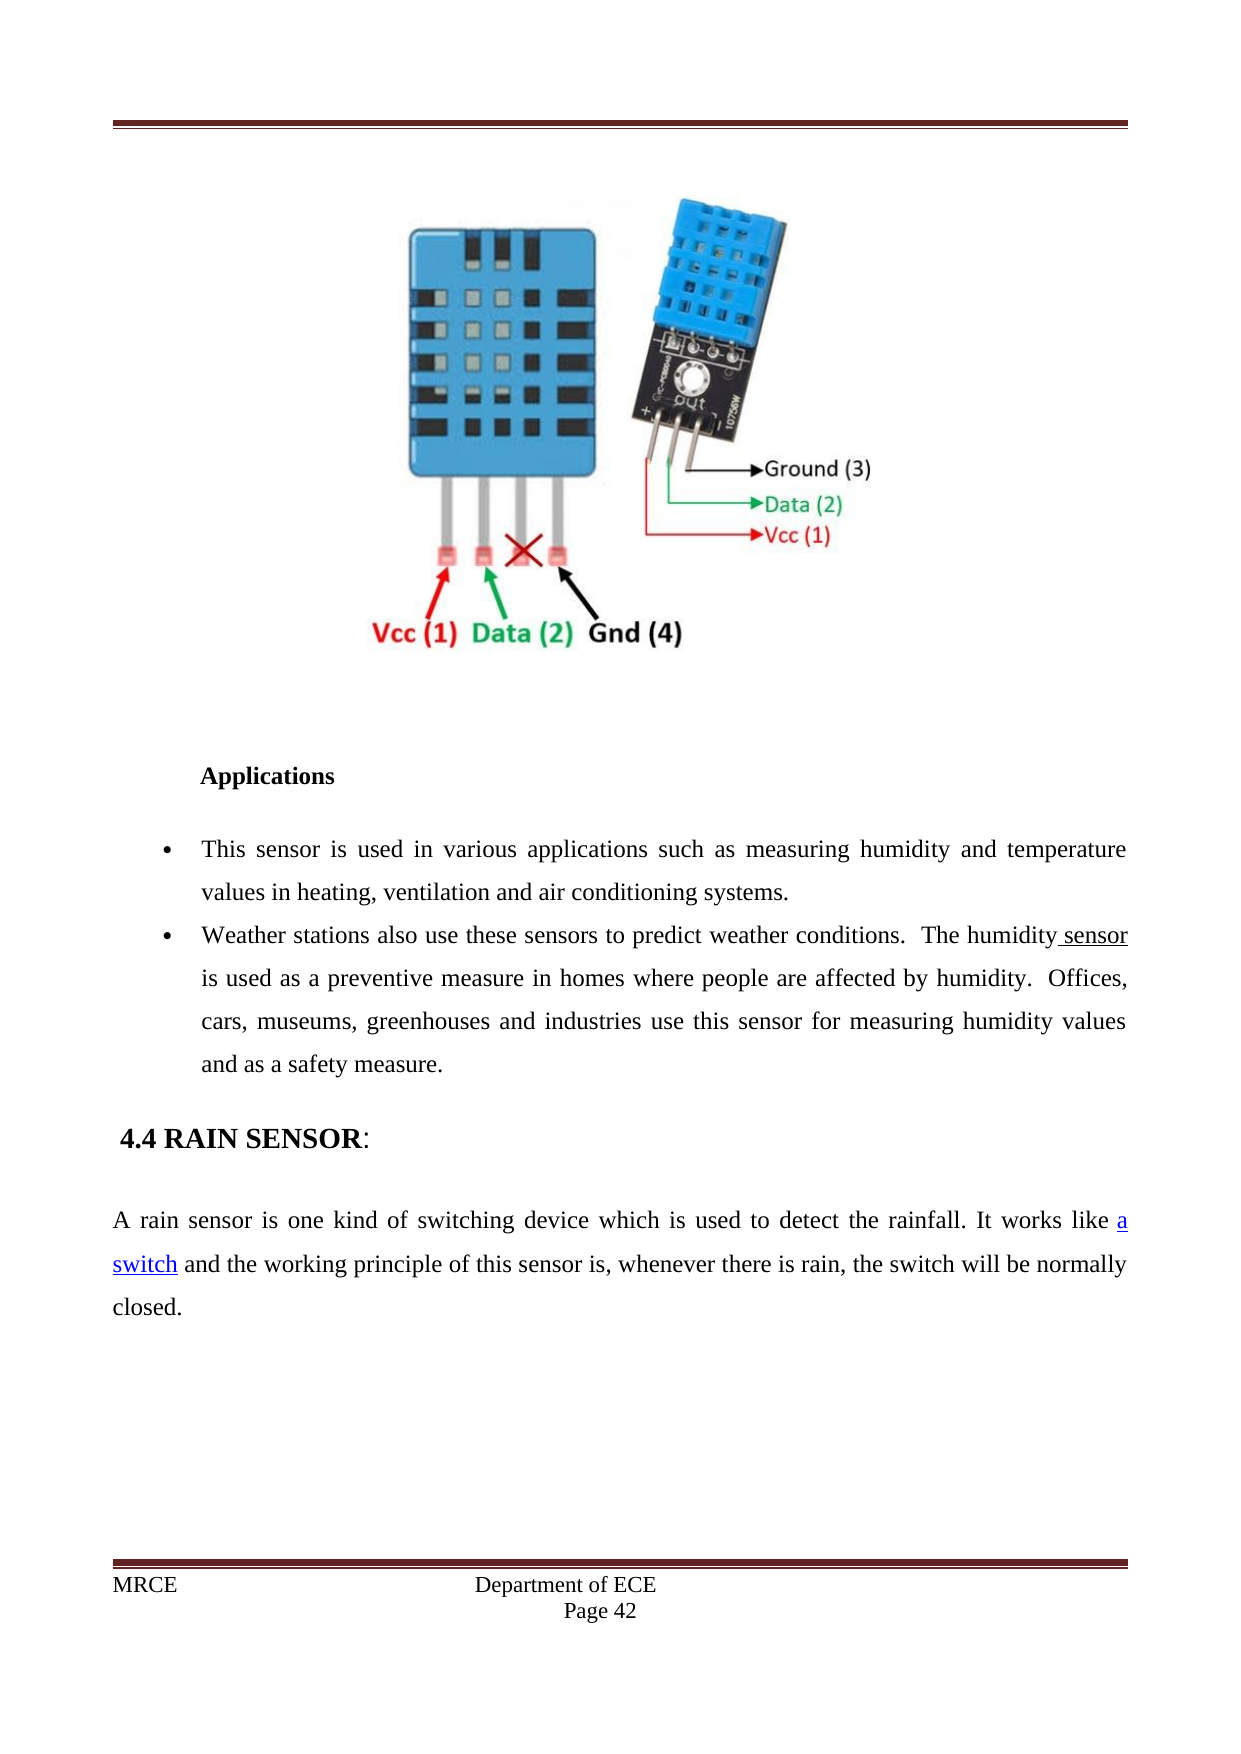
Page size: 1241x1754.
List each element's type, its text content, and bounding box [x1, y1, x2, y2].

list Weather stations also use these sensors to predict weather conditions. The humidity sensor is used as a preventive measure in homes where people are affected by humidity. Offices, cars, museums, greenhouses and industries use this sensor for measuring humidity values and as a safety measure. [164, 920, 1128, 1078]
list This sensor is used in various applications such as measuring humidity and temperature values in heating, ventilation and air conditioning systems. [164, 834, 1128, 906]
subtitle Applications [200, 761, 1128, 790]
text A rain sensor is one kind of switching device which is used to detect the rainfall. It works like a switch and the working principle of this sensor is, whenever there is rain, the switch will be normally closed. [112, 1206, 1128, 1321]
picture [366, 195, 874, 658]
text 4.4 RAIN SENSOR: [112, 1122, 1128, 1155]
